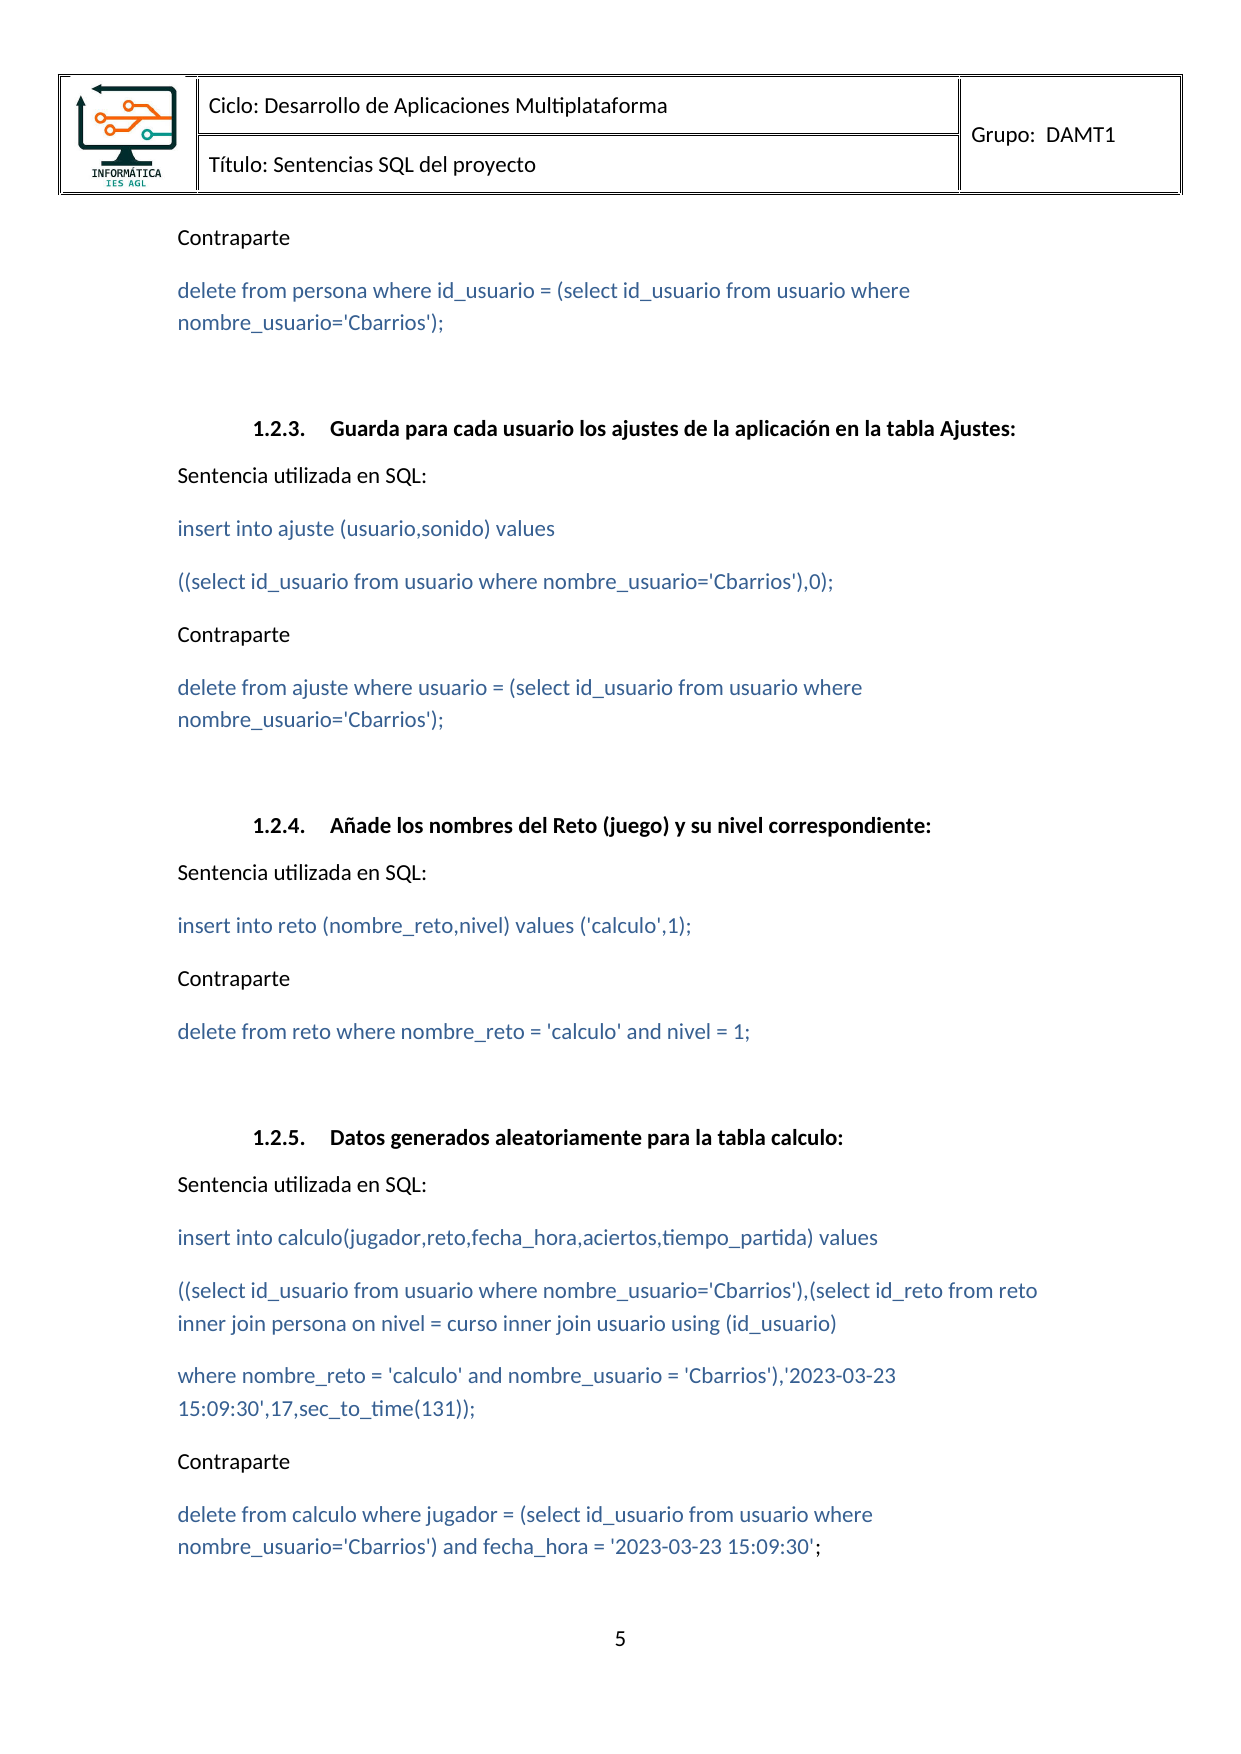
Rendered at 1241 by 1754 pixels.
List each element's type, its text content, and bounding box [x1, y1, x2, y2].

list Guarda para cada usuario los ajustes de la aplicación en la tabla Ajustes: [252, 414, 1063, 442]
text Contraparte [177, 964, 1063, 992]
text Contraparte [177, 223, 1063, 251]
text Contraparte [177, 620, 1063, 648]
text where nombre_reto = 'calculo' and nombre_usuario = 'Cbarrios'),'2023-03-23 15:09:30',17,sec_to_time(131)); [177, 1362, 1063, 1422]
text Sentencia utilizada en SQL: [177, 461, 1063, 489]
text Contraparte [177, 1447, 1063, 1475]
text delete from calculo where jugador = (select id_usuario from usuario where nombre_usuario='Cbarrios') and fecha_hora = '2023-03-23 15:09:30'; [177, 1500, 1063, 1560]
text Sentencia utilizada en SQL: [177, 1170, 1063, 1198]
text ((select id_usuario from usuario where nombre_usuario='Cbarrios'),0); [177, 567, 1063, 595]
list Añade los nombres del Reto (juego) y su nivel correspondiente: [252, 812, 1063, 839]
list Datos generados aleatoriamente para la tabla calculo: [252, 1123, 1063, 1152]
text insert into reto (nombre_reto,nivel) values ('calculo',1); [177, 911, 1063, 939]
text insert into ajuste (usuario,sonido) values [177, 514, 1063, 542]
text delete from reto where nombre_reto = 'calculo' and nivel = 1; [177, 1017, 1063, 1046]
picture [70, 76, 186, 192]
text delete from persona where id_usuario = (select id_usuario from usuario where nombre_usuario='Cbarrios'); [177, 276, 1063, 336]
text delete from ajuste where usuario = (select id_usuario from usuario where nombre_usuario='Cbarrios'); [177, 673, 1063, 733]
text insert into calculo(jugador,reto,fecha_hora,aciertos,tiempo_partida) values [177, 1223, 1063, 1251]
text Sentencia utilizada en SQL: [177, 858, 1063, 886]
